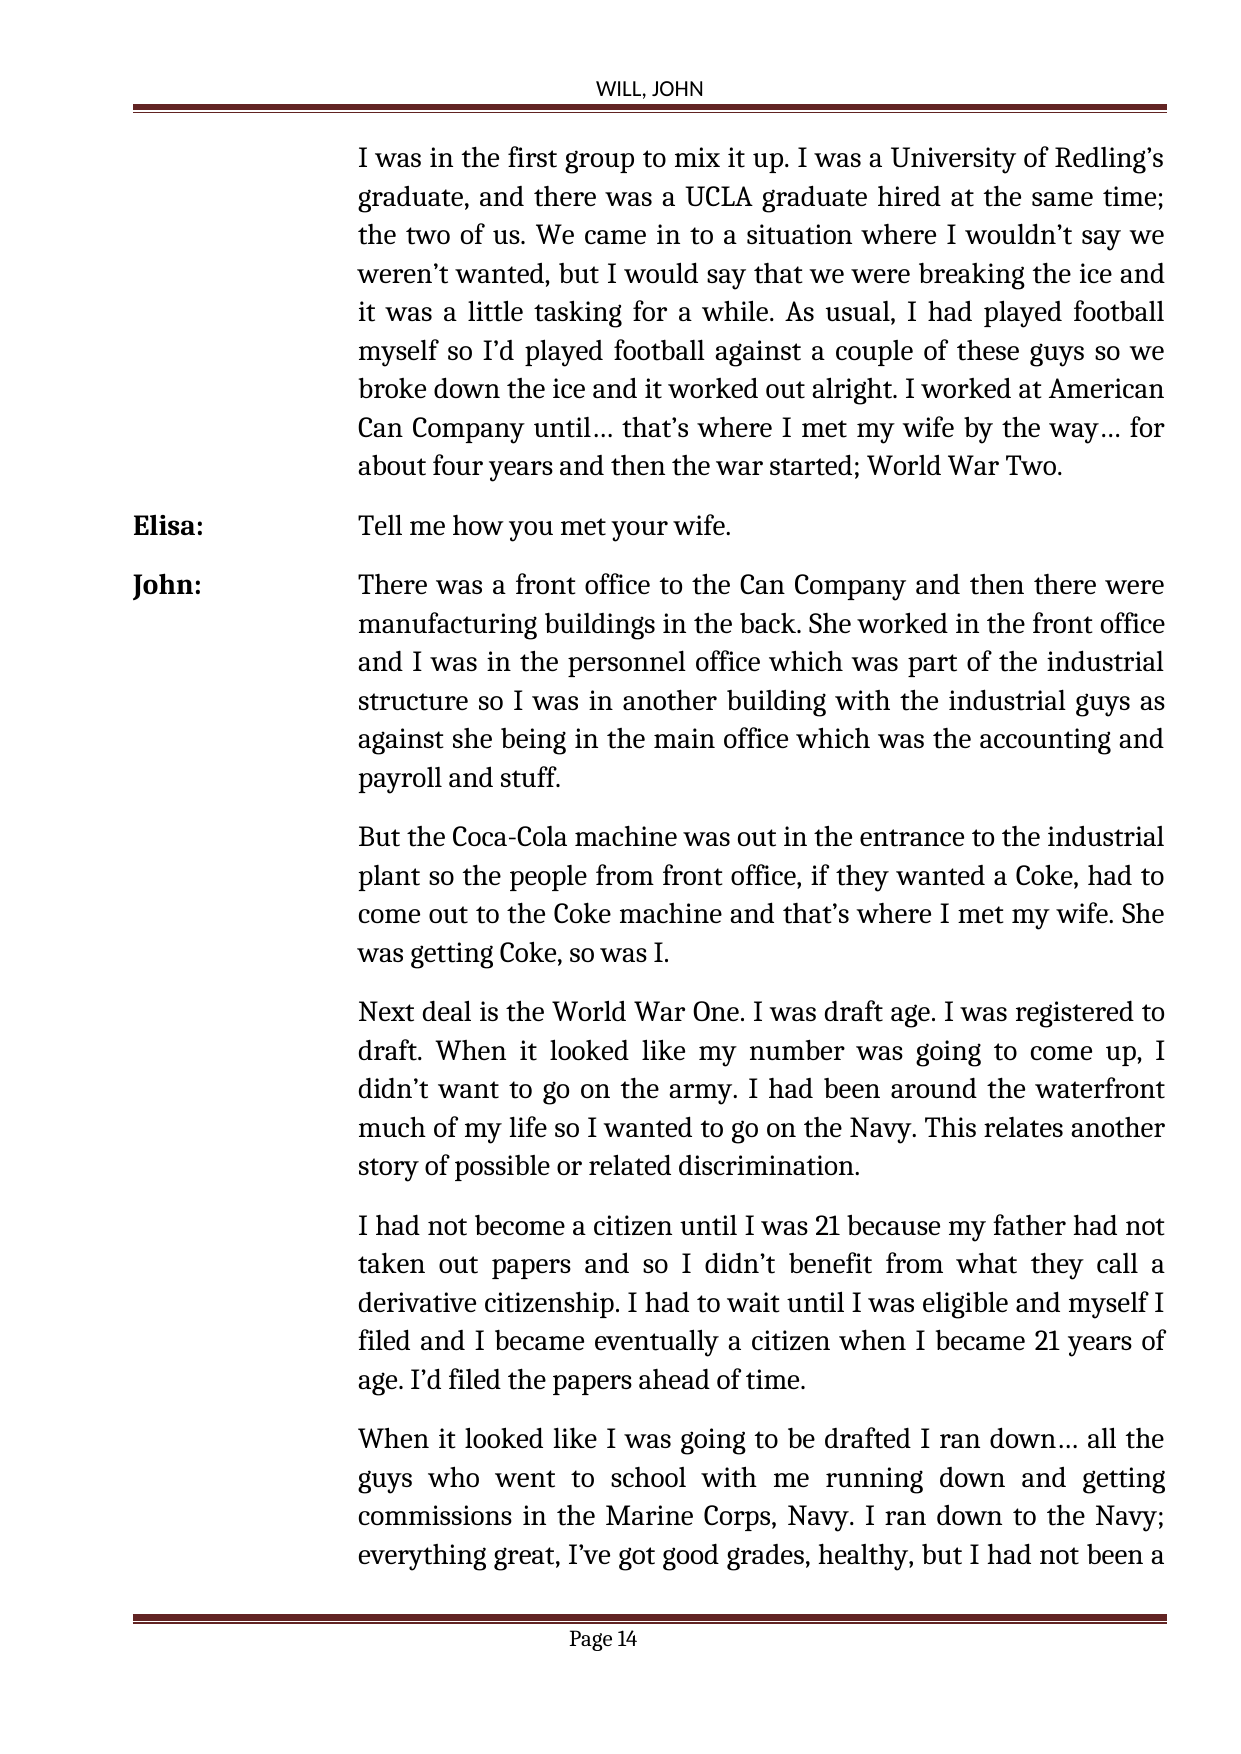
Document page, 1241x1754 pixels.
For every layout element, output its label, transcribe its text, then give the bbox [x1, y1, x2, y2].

text But the Coca-Cola machine was out in the entrance to the industrial plant so the people from front office, if they wanted a Coke, had to come out to the Coke machine and that’s where I met my wife. She was getting Coke, so was I. [358, 820, 1167, 969]
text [358, 1422, 1167, 1572]
text John: There was a front office to the Can Company and then there were manufacturing buildings in the back. She worked in the front office and I was in the personnel office which was part of the industrial structure so I was in another building with the industrial guys as against she being in the main office which was the accounting and payroll and stuff. [133, 568, 1167, 794]
text Elisa: Tell me how you met your wife. [133, 509, 1167, 542]
text I had not become a citizen until I was 21 because my father had not taken out papers and so I didn’t benefit from what they call a derivative citizenship. I had to wait until I was eligible and myself I filed and I became eventually a citizen when I became 21 years of age. I’d filed the papers ahead of time. [358, 1209, 1167, 1397]
text Next deal is the World War One. I was draft age. I was registered to draft. When it looked like my number was going to come up, I didn’t want to go on the army. I had been around the waterfront much of my life so I wanted to go on the Navy. This relates another story of possible or related discrimination. [358, 995, 1167, 1183]
text I was in the first group to mix it up. I was a University of Redling’s graduate, and there was a UCLA graduate hired at the same time; the two of us. We came in to a situation where I wouldn’t say we weren’t wanted, but I would say that we were breaking the ice and it was a little tasking for a while. As usual, I had played football myself so I’d played football against a couple of these guys so we broke down the ice and it worked out alright. I worked at American Can Company until… that’s where I met my wife by the way… for about four years and then the war started; World War Two. [358, 141, 1167, 483]
